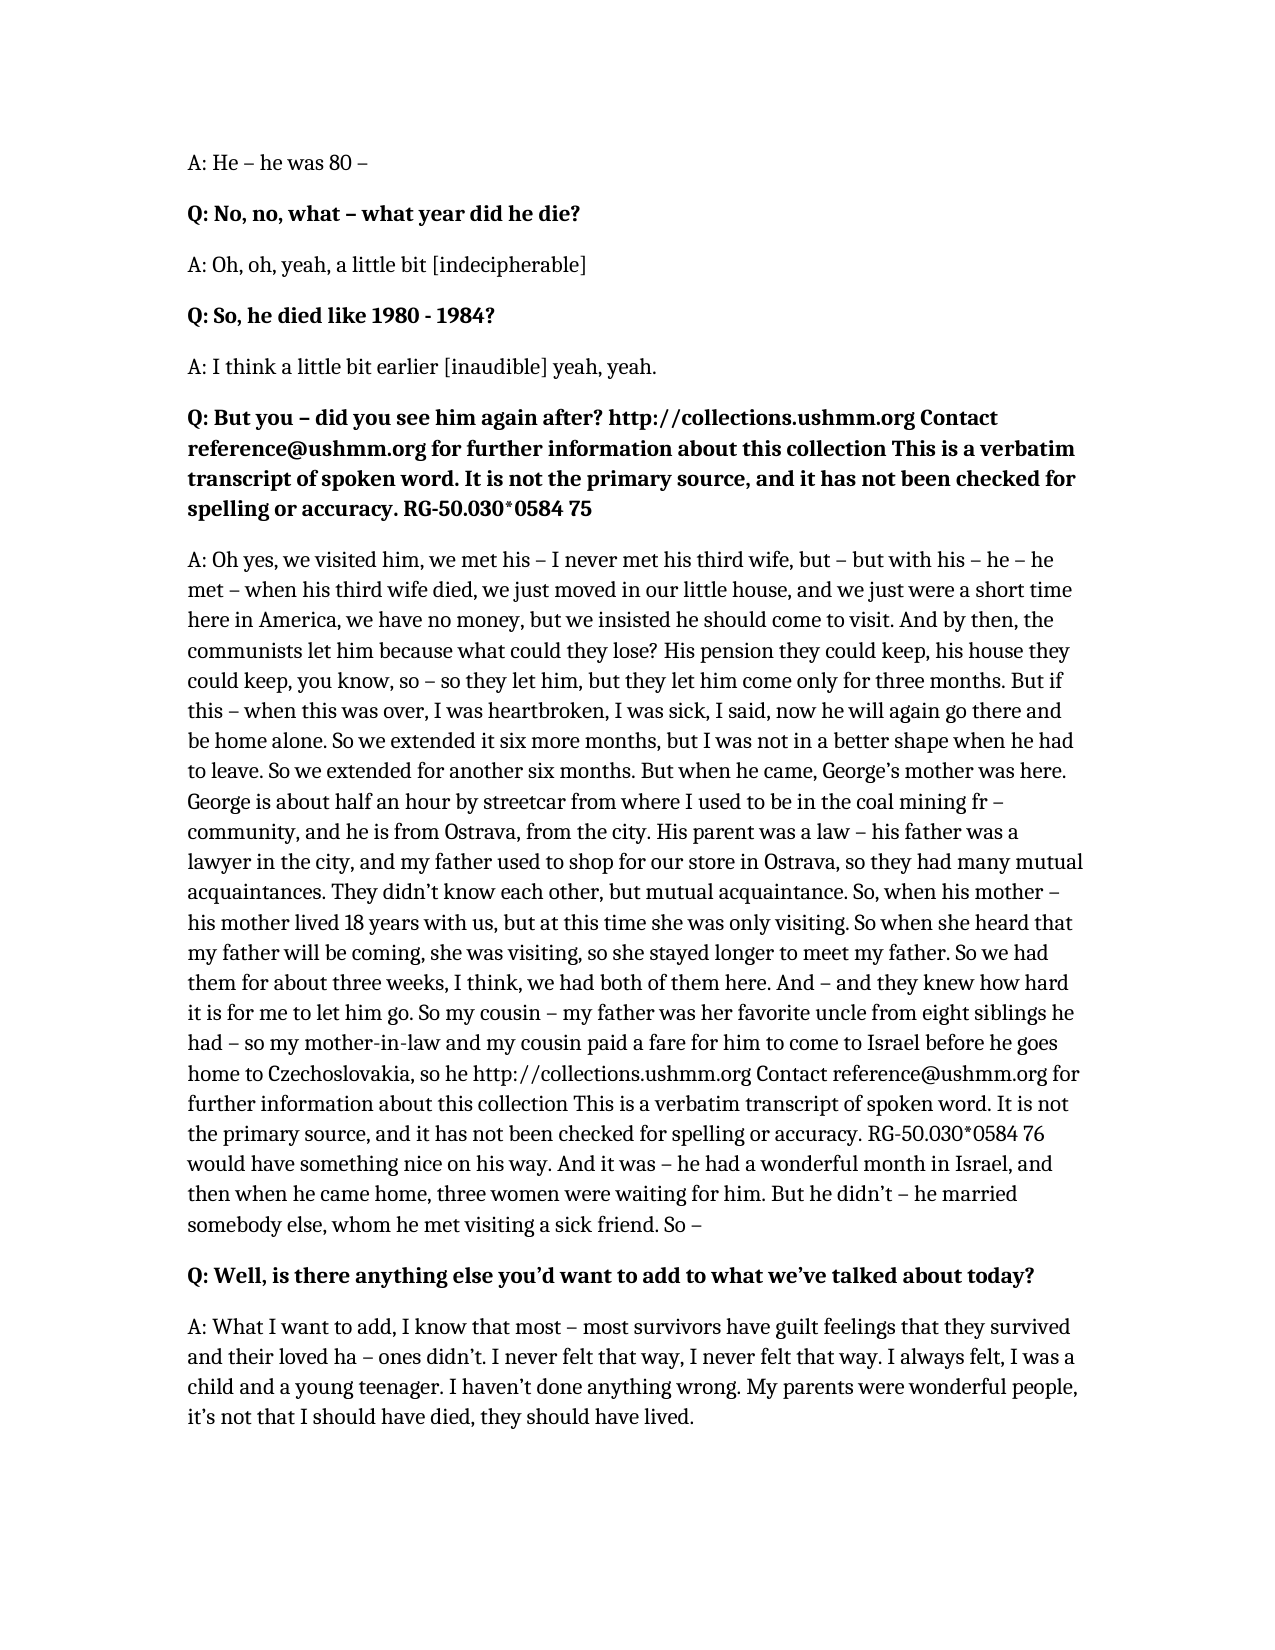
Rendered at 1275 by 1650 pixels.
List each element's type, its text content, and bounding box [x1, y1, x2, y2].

text A: I think a little bit earlier [inaudible] yeah, yeah. [187, 354, 1087, 381]
text A: He – he was 80 – [187, 150, 1087, 176]
text A: Oh, oh, yeah, a little bit [indecipherable] [187, 252, 1087, 278]
text Q: But you – did you see him again after? http://collections.ushmm.org Contact reference@ushmm.org for further information about this collection This is a verbatim transcript of spoken word. It is not the primary source, and it has not been checked for spelling or accuracy. RG-50.030*0584 75 [187, 405, 1087, 522]
text A: What I want to add, I know that most – most survivors have guilt feelings that they survived and their loved ha – ones didn’t. I never felt that way, I never felt that way. I always felt, I was a child and a young teenager. I haven’t done anything wrong. My parents were wonderful people, it’s not that I should have died, they should have lived. [187, 1313, 1087, 1431]
text Q: So, he died like 1980 - 1984? [187, 303, 1087, 329]
text Q: No, no, what – what year did he die? [187, 201, 1087, 227]
text A: Oh yes, we visited him, we met his – I never met his third wife, but – but with his – he – he met – when his third wife died, we just moved in our little house, and we just were a short time here in America, we have no money, but we insisted he should come to visit. And by then, the communists let him because what could they lose? His pension they could keep, his house they could keep, you know, so – so they let him, but they let him come only for three months. But if this – when this was over, I was heartbroken, I was sick, I said, now he will again go there and be home alone. So we extended it six more months, but I was not in a better shape when he had to leave. So we extended for another six months. But when he came, George’s mother was here. George is about half an hour by streetcar from where I used to be in the coal mining fr – community, and he is from Ostrava, from the city. His parent was a law – his father was a lawyer in the city, and my father used to shop for our store in Ostrava, so they had many mutual acquaintances. They didn’t know each other, but mutual acquaintance. So, when his mother – his mother lived 18 years with us, but at this time she was only visiting. So when she heard that my father will be coming, she was visiting, so she stayed longer to meet my father. So we had them for about three weeks, I think, we had both of them here. And – and they knew how hard it is for me to let him go. So my cousin – my father was her favorite uncle from eight siblings he had – so my mother-in-law and my cousin paid a fare for him to come to Israel before he goes home to Czechoslovakia, so he http://collections.ushmm.org Contact reference@ushmm.org for further information about this collection This is a verbatim transcript of spoken word. It is not the primary source, and it has not been checked for spelling or accuracy. RG-50.030*0584 76 would have something nice on his way. And it was – he had a wonderful month in Israel, and then when he came home, three women were waiting for him. But he didn’t – he married somebody else, whom he met visiting a sick friend. So – [187, 547, 1087, 1238]
text Q: Well, is there anything else you’d want to add to what we’ve talked about today? [187, 1262, 1087, 1289]
